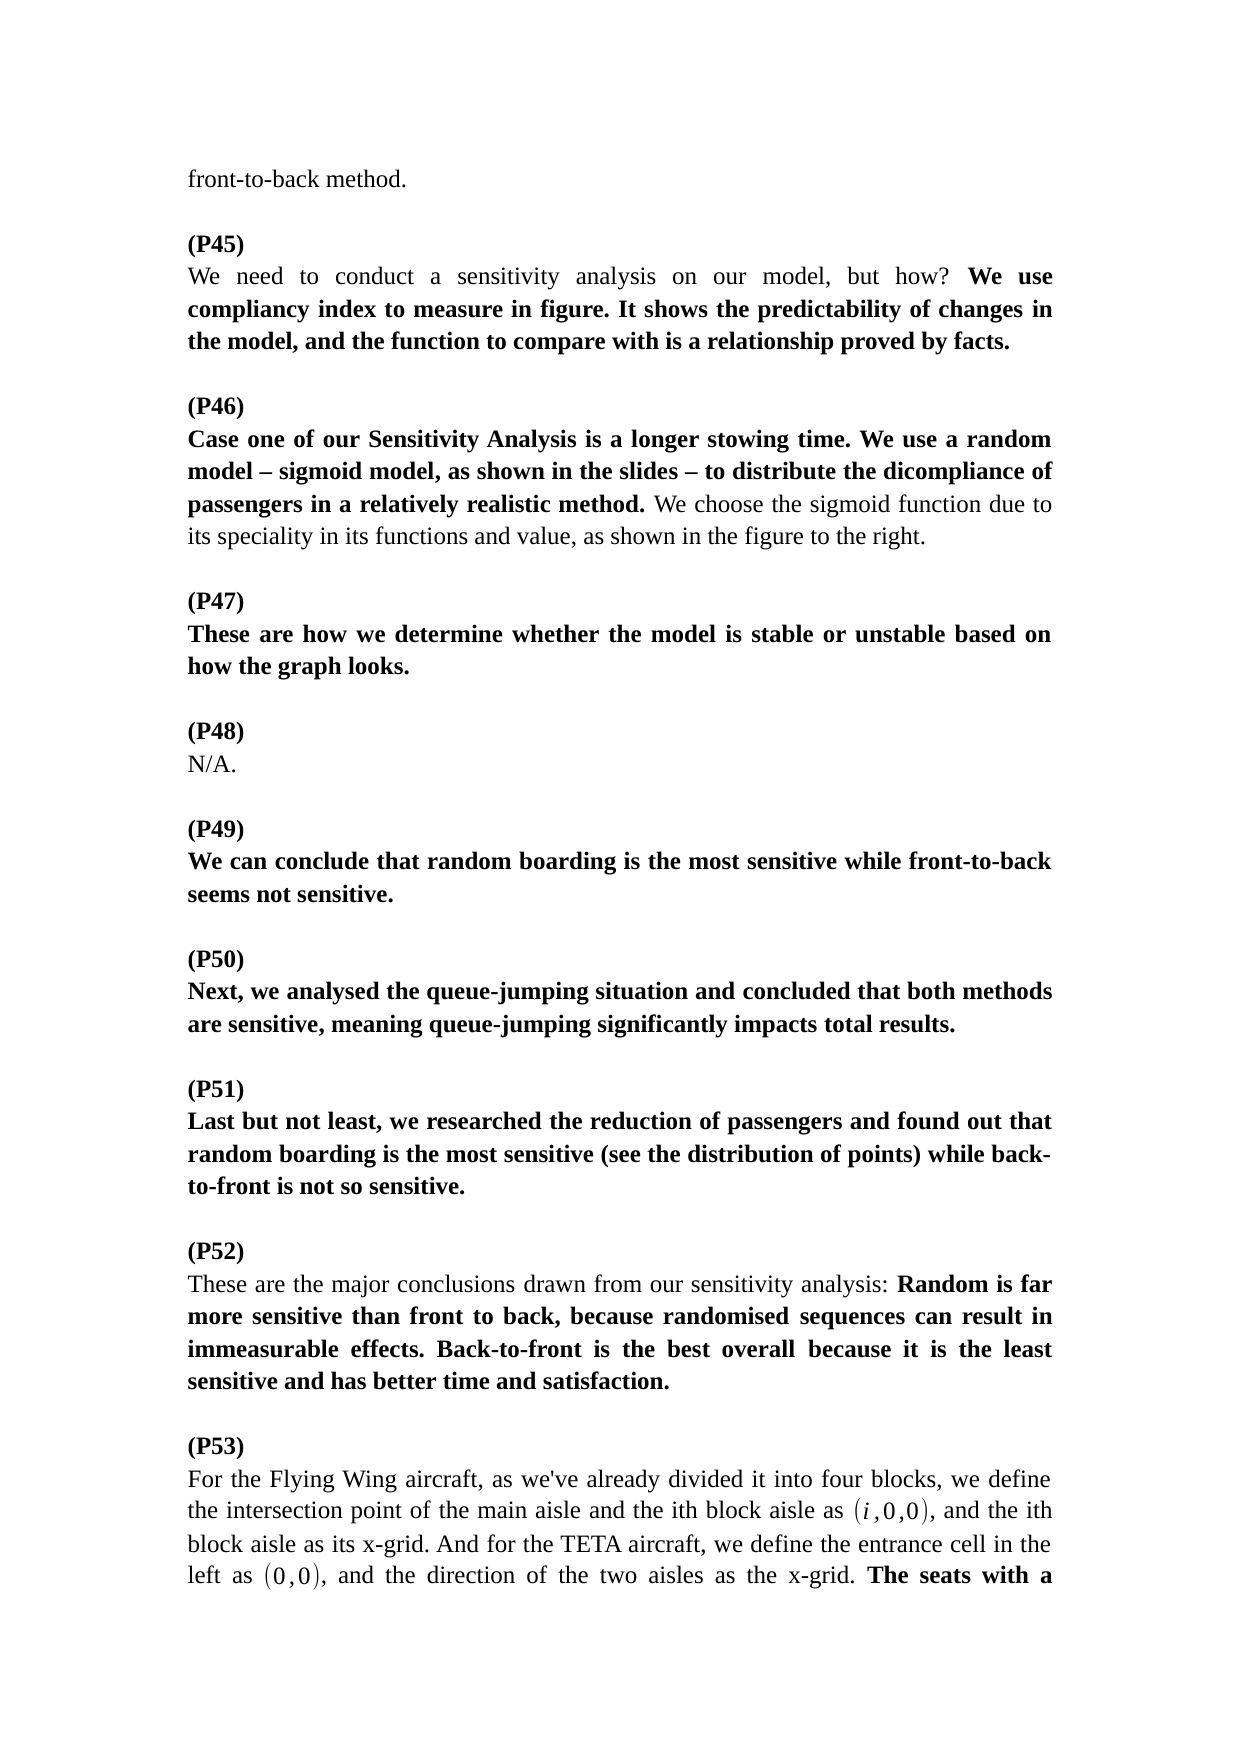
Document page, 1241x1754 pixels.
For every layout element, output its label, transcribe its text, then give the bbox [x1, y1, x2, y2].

text (P50) [187, 942, 1053, 974]
text (P49) [187, 812, 1053, 844]
text These are the major conclusions drawn from our sensitivity analysis: Random is far more sensitive than front to back, because randomised sequences can result in immeasurable effects. Back-to-front is the best overall because it is the least sensitive and has better time and satisfaction. [187, 1267, 1053, 1397]
text We can conclude that random boarding is the most sensitive while front-to-back seems not sensitive. [187, 844, 1053, 909]
text (P53) [187, 1429, 1053, 1462]
text Case one of our Sensitivity Analysis is a longer stowing time. We use a random model – sigmoid model, as shown in the slides – to distribute the dicompliance of passengers in a relatively realistic method. We choose the sigmoid function due to its speciality in its functions and value, as shown in the figure to the right. [187, 422, 1053, 552]
text N/A. [187, 747, 1053, 779]
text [187, 162, 1053, 194]
text (P52) [187, 1234, 1053, 1267]
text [187, 1462, 1053, 1592]
text (P51) [187, 1072, 1053, 1104]
text (P45) [187, 227, 1053, 259]
text Next, we analysed the queue-jumping situation and concluded that both methods are sensitive, meaning queue-jumping significantly impacts total results. [187, 974, 1053, 1039]
text (P48) [187, 714, 1053, 747]
text These are how we determine whether the model is stable or unstable based on how the graph looks. [187, 617, 1053, 682]
text We need to conduct a sensitivity analysis on our model, but how? We use compliancy index to measure in figure. It shows the predictability of changes in the model, and the function to compare with is a relationship proved by facts. [187, 259, 1053, 357]
text (P46) [187, 389, 1053, 422]
text Last but not least, we researched the reduction of passengers and found out that random boarding is the most sensitive (see the distribution of points) while back-to-front is not so sensitive. [187, 1104, 1053, 1202]
text (P47) [187, 584, 1053, 617]
